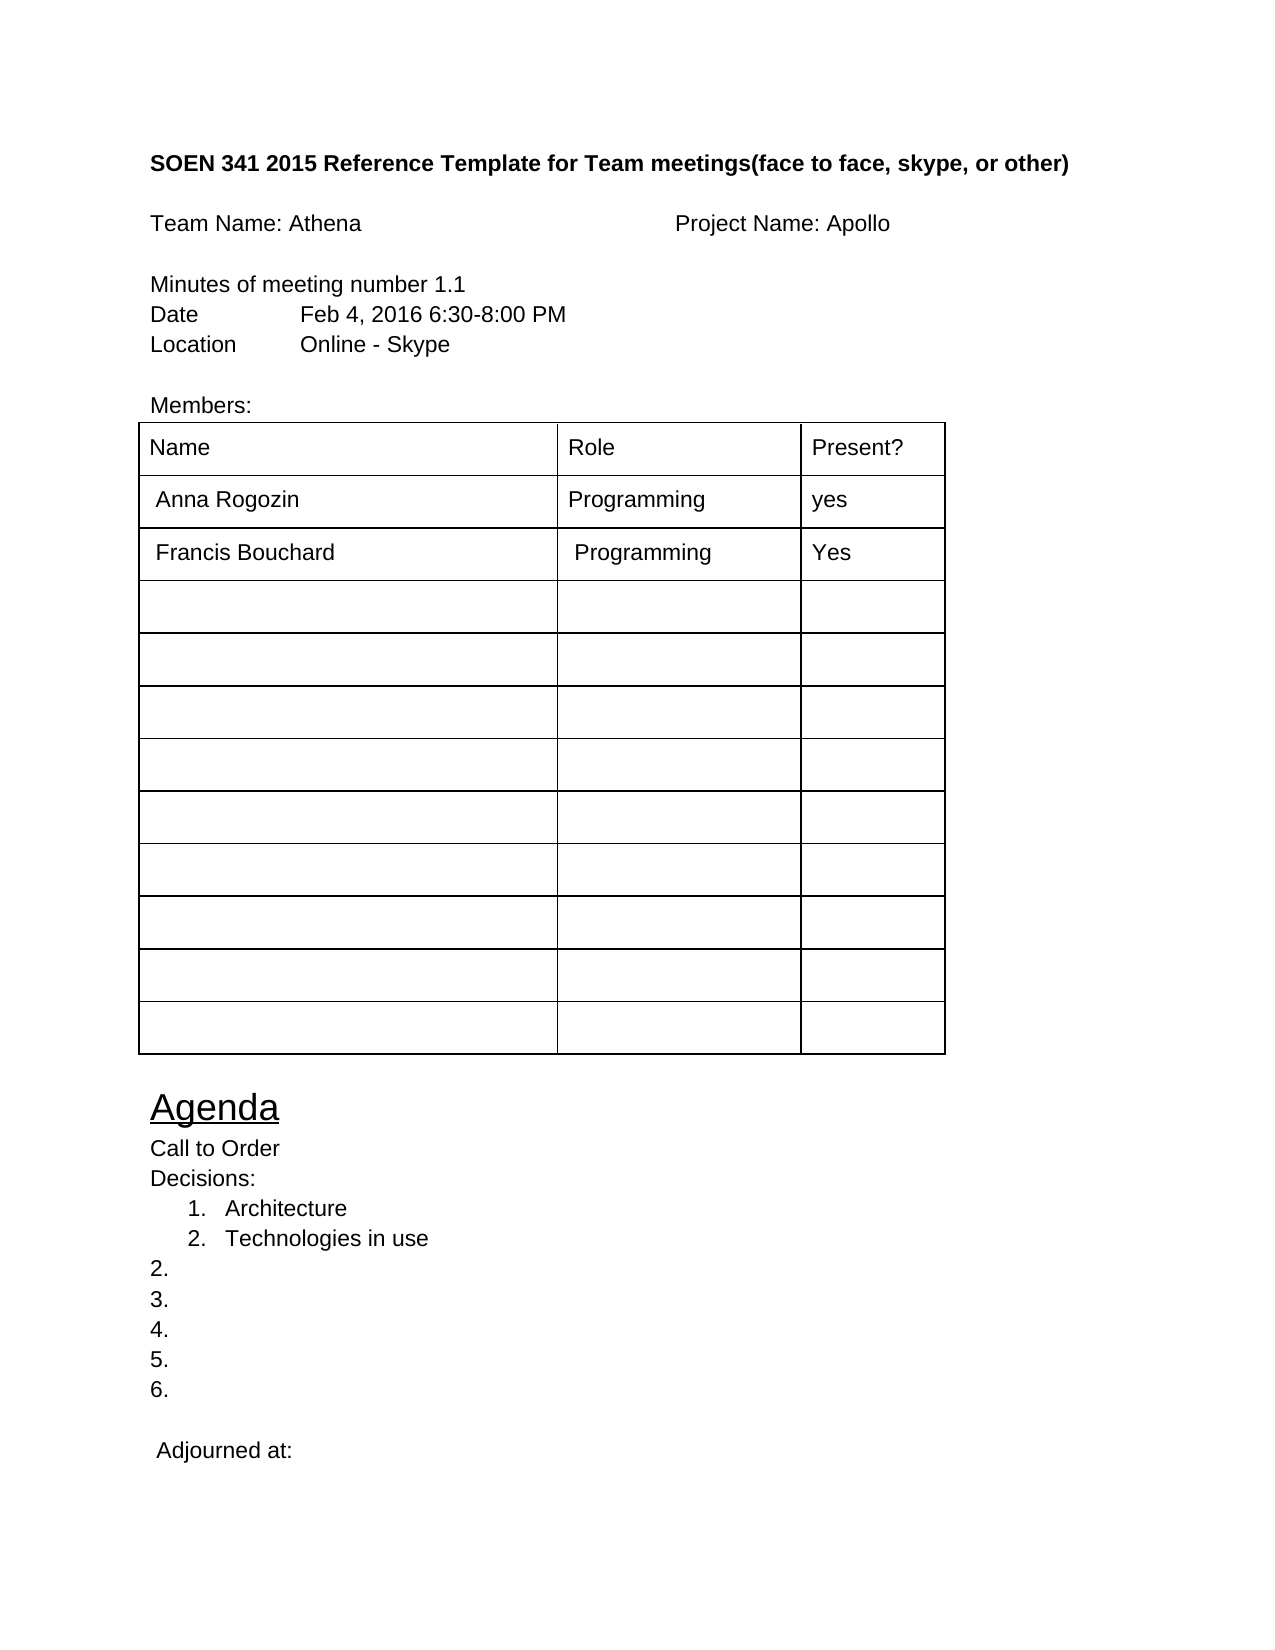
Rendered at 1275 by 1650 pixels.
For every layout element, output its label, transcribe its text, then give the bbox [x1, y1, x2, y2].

list Technologies in use [187, 1225, 1125, 1251]
table_cell yes [802, 476, 944, 527]
text SOEN 341 2015 Reference Template for Team meetings(face to face, skype, or other) [150, 150, 1125, 176]
text 5. [150, 1346, 1125, 1372]
text Minutes of meeting number 1.1 [150, 271, 1125, 297]
table_cell Anna Rogozin [140, 476, 557, 527]
table_cell [802, 739, 944, 790]
table_cell [802, 897, 944, 948]
table_cell [558, 792, 800, 843]
table_cell [558, 687, 800, 737]
table_cell [140, 1002, 557, 1053]
table_cell [140, 792, 557, 843]
text Date Feb 4, 2016 6:30-8:00 PM [150, 301, 1125, 327]
text Location Online - Skype [150, 331, 1125, 358]
text Call to Order [150, 1134, 1125, 1161]
text 6. [150, 1376, 1125, 1402]
table_cell [140, 844, 557, 895]
table_header Present? [802, 423, 944, 474]
text Agenda [150, 1085, 1125, 1128]
table_cell [558, 634, 800, 685]
table_cell [802, 950, 944, 1001]
text Team Name: Athena Project Name: Apollo [150, 210, 1125, 237]
text 2. [150, 1255, 1125, 1282]
text 3. [150, 1286, 1125, 1312]
table_cell [558, 739, 800, 790]
table_cell Francis Bouchard [140, 529, 557, 580]
table_cell [802, 844, 944, 895]
list Architecture [187, 1195, 1125, 1221]
table_cell [140, 687, 557, 737]
table_cell [140, 897, 557, 948]
table_cell [802, 634, 944, 685]
table_cell [140, 581, 557, 632]
table_cell [558, 1002, 800, 1053]
table_cell [802, 581, 944, 632]
table_cell [140, 634, 557, 685]
table_cell [802, 1002, 944, 1053]
table_cell [802, 792, 944, 843]
table_header Name [140, 423, 557, 474]
table_cell Yes [802, 529, 944, 580]
table_cell [140, 739, 557, 790]
table_cell [558, 844, 800, 895]
table_cell [558, 581, 800, 632]
table_cell [802, 687, 944, 737]
table_cell [140, 950, 557, 1001]
table_header Role [558, 423, 801, 474]
table_cell [558, 950, 800, 1001]
text Adjourned at: [150, 1437, 1125, 1463]
text Members: [150, 392, 1125, 418]
table_cell Programming [558, 529, 800, 580]
table_cell Programming [558, 476, 800, 527]
table_cell [558, 897, 800, 948]
text 4. [150, 1316, 1125, 1342]
text Decisions: [150, 1165, 1125, 1191]
